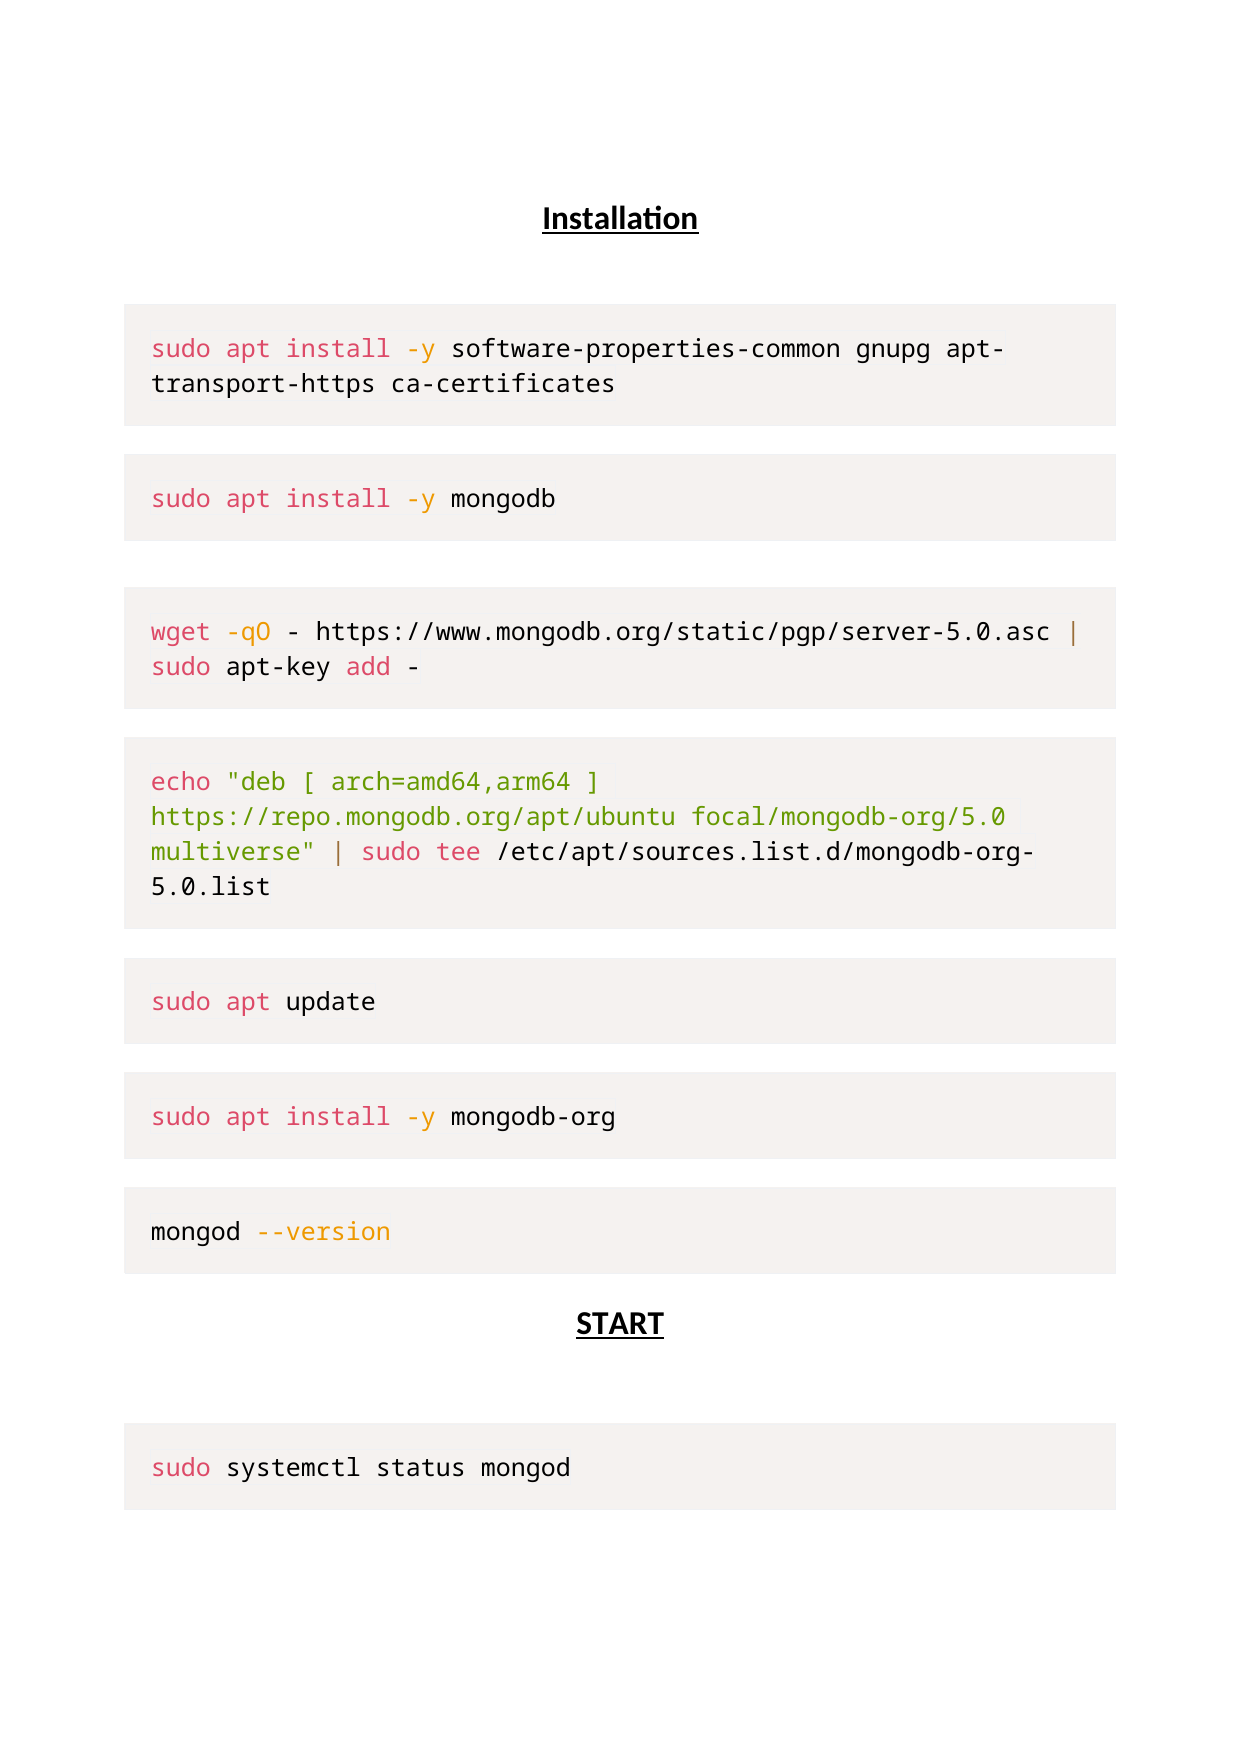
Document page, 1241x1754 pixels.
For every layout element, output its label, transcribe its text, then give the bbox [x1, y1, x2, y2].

text sudo apt update [126, 959, 1115, 1043]
text echo "deb [ arch=amd64,arm64 ] https://repo.mongodb.org/apt/ubuntu focal/mongodb-org/5.0 multiverse" | sudo tee /etc/apt/sources.list.d/mongodb-org-5.0.list [126, 739, 1115, 928]
text sudo systemctl status mongod [126, 1425, 1115, 1509]
text sudo apt install -y mongodb [126, 455, 1115, 540]
text mongod --version [126, 1189, 1115, 1273]
text sudo apt install -y software-properties-common gnupg apt-transport-https ca-certificates [126, 305, 1115, 425]
text Installation [150, 197, 1090, 238]
text START [150, 1302, 1090, 1343]
text sudo apt install -y mongodb-org [126, 1074, 1115, 1158]
text wget -qO - https://www.mongodb.org/static/pgp/server-5.0.asc | sudo apt-key add - [126, 589, 1115, 708]
